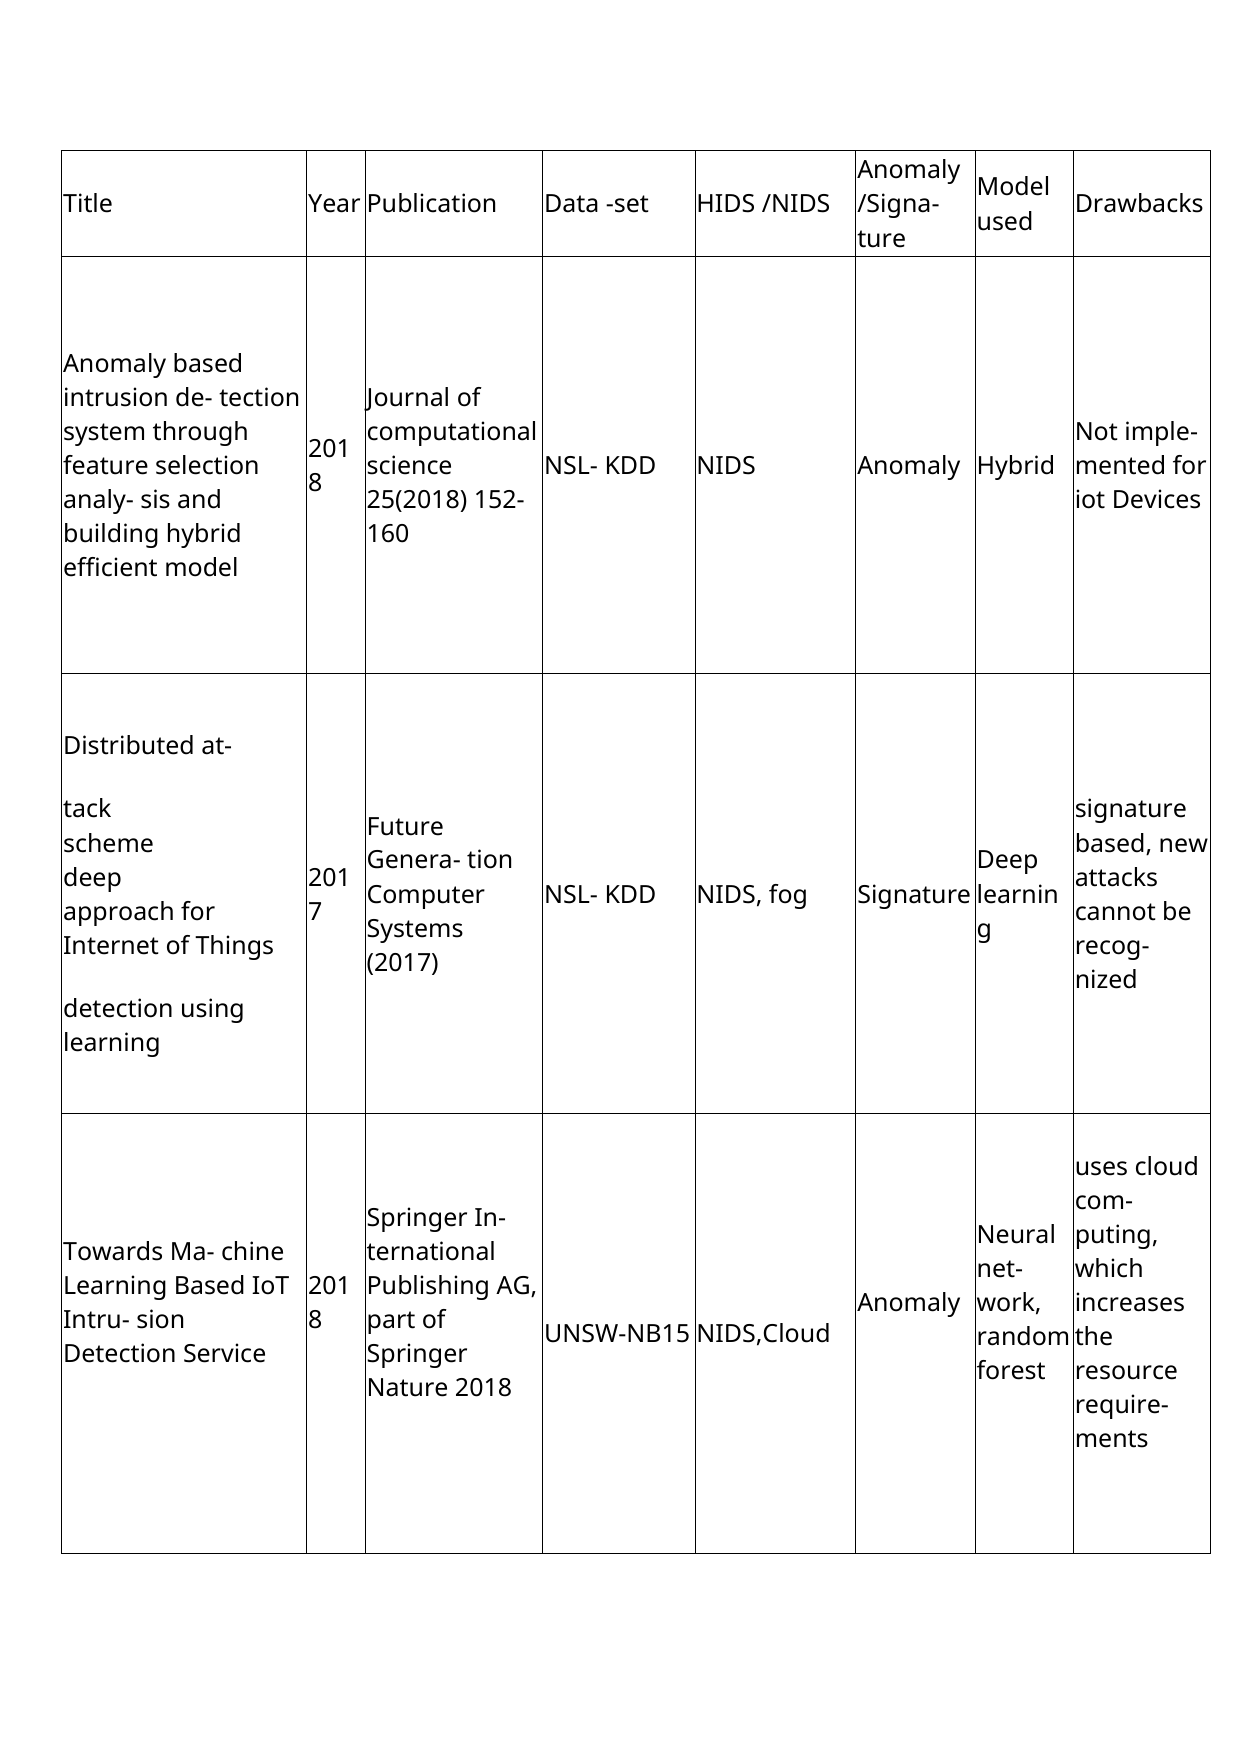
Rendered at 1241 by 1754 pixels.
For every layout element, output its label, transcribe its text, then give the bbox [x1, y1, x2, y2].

table_cell Springer In- ternational Publishing AG, part of Springer Nature 2018 [366, 1114, 542, 1553]
table_header Data -set [543, 151, 695, 256]
table_cell Anomaly based intrusion de- tection system through feature selection analy- sis and building hybrid efficient model [62, 257, 306, 673]
table_cell Hybrid [976, 257, 1073, 673]
table_header HIDS /NIDS [696, 151, 855, 256]
table_header Publication [366, 151, 542, 256]
table_header Drawbacks [1074, 151, 1210, 256]
table_cell Journal of computational science 25(2018) 152-160 [366, 257, 542, 673]
table_cell UNSW-NB15 [543, 1114, 695, 1553]
table_cell Not imple- mented for iot Devices [1074, 257, 1210, 673]
table_header Anomaly /Signa- ture [856, 151, 975, 256]
table_cell NIDS [696, 257, 855, 673]
table_cell NIDS, fog [696, 674, 855, 1113]
table_cell Distributed at- tack scheme deep approach for Internet of Things detection using learning [62, 674, 306, 1113]
table_cell 2017 [307, 674, 365, 1113]
table_cell NSL- KDD [543, 257, 695, 673]
table_cell Deep learning [976, 674, 1073, 1113]
table_cell Future Genera- tion Computer Systems (2017) [366, 674, 542, 1113]
table_cell Anomaly [856, 257, 975, 673]
table_cell 2018 [307, 1114, 365, 1553]
table_header Model used [976, 151, 1073, 256]
table_header Title [62, 151, 306, 256]
table_cell NIDS,Cloud [696, 1114, 855, 1553]
table_cell Towards Ma- chine Learning Based IoT Intru- sion Detection Service [62, 1114, 306, 1553]
table_header Year [307, 151, 365, 256]
table_cell Signature [856, 674, 975, 1113]
table_cell Neural net- work, random forest [976, 1114, 1073, 1553]
table_cell signature based, new attacks cannot be recog- nized [1074, 674, 1210, 1113]
table_cell NSL- KDD [543, 674, 695, 1113]
table_cell Anomaly [856, 1114, 975, 1553]
table_cell uses cloud com- puting, which increases the resource require- ments [1074, 1114, 1210, 1553]
table_cell 2018 [307, 257, 365, 673]
